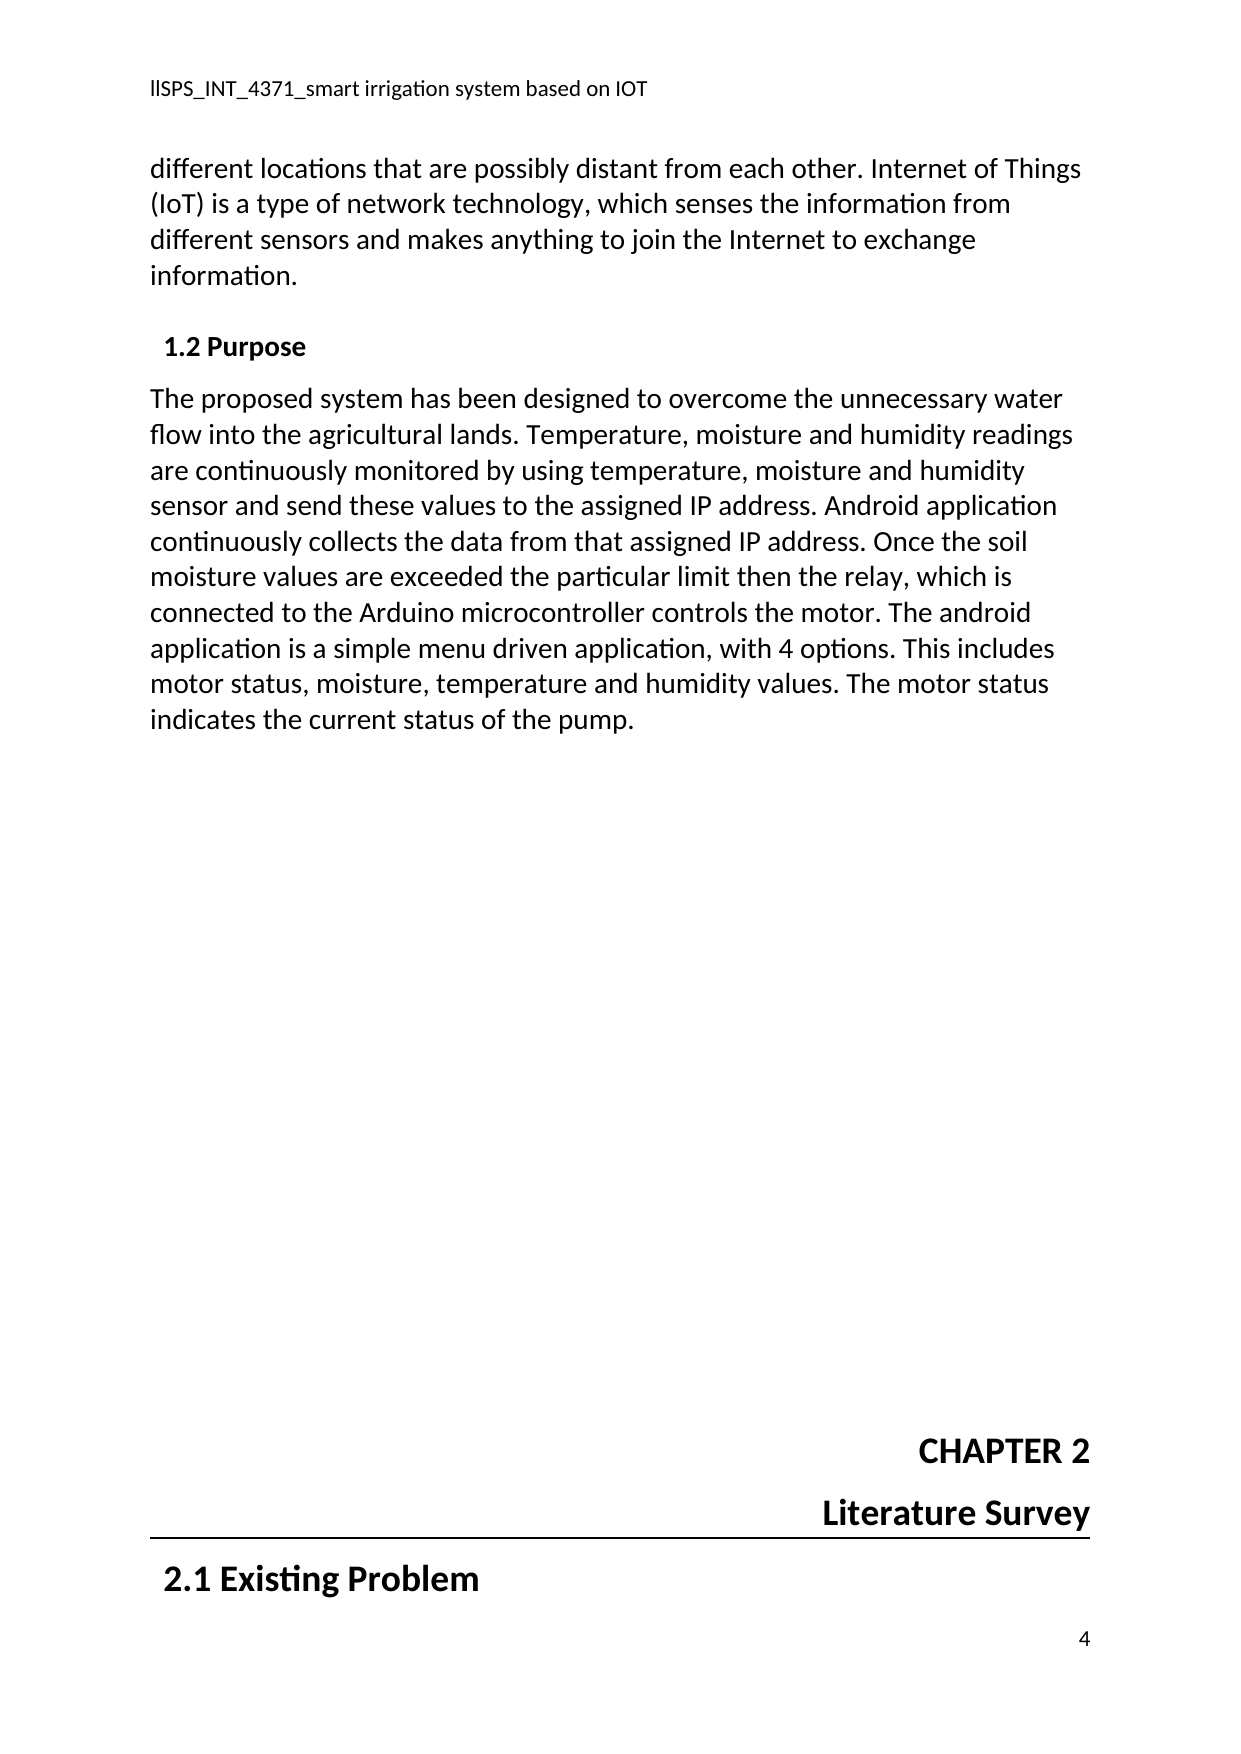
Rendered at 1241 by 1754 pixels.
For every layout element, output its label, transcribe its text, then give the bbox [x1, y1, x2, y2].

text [150, 150, 1090, 292]
text 1.2 Purpose [150, 328, 1090, 364]
text Literature Survey [150, 1489, 1090, 1537]
text 2.1 Existing Problem [150, 1555, 1090, 1601]
text CHAPTER 2 [150, 1427, 1090, 1472]
text The proposed system has been designed to overcome the unnecessary water flow into the agricultural lands. Temperature, moisture and humidity readings are continuously monitored by using temperature, moisture and humidity sensor and send these values to the assigned IP address. Android application continuously collects the data from that assigned IP address. Once the soil moisture values are exceeded the particular limit then the relay, which is connected to the Arduino microcontroller controls the motor. The android application is a simple menu driven application, with 4 options. This includes motor status, moisture, temperature and humidity values. The motor status indicates the current status of the pump. [150, 380, 1090, 737]
